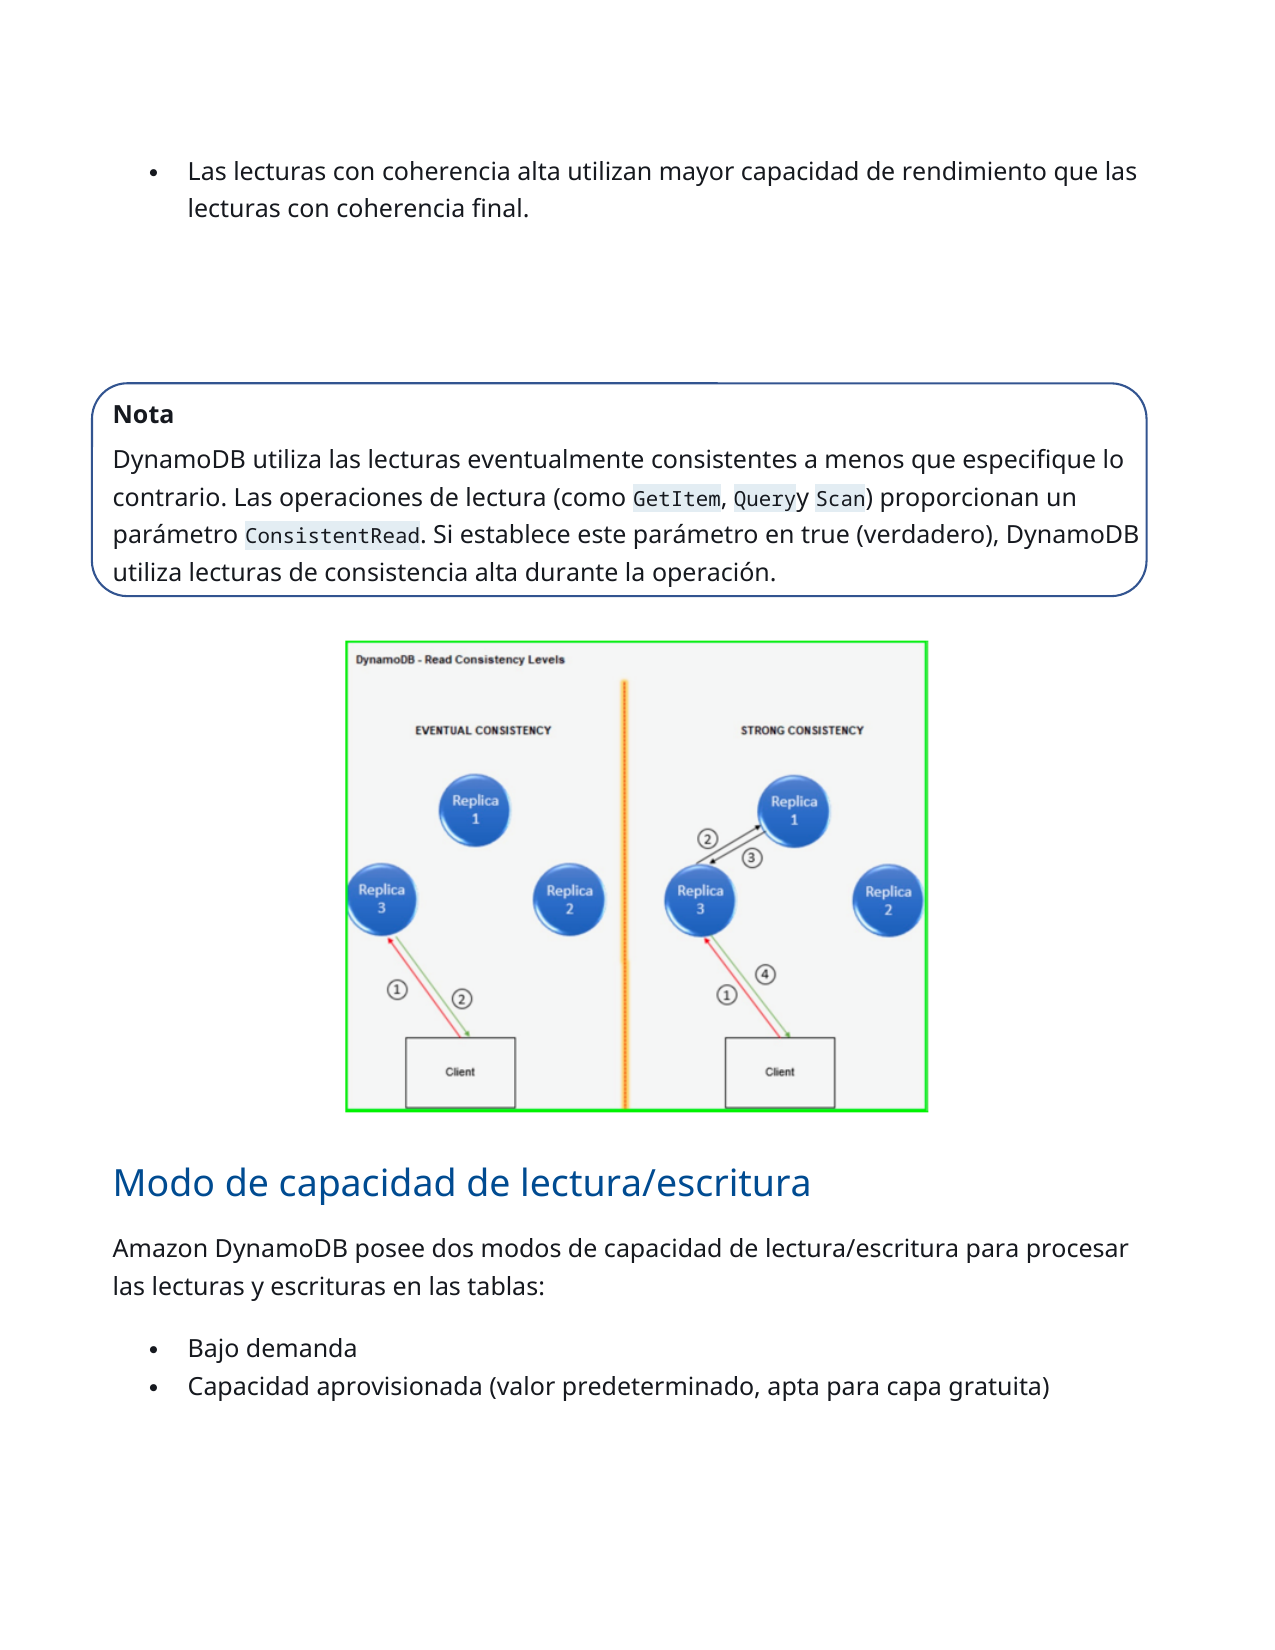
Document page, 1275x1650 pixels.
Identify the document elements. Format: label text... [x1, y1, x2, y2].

text Nota [1141, 396, 1162, 431]
picture [343, 636, 932, 1116]
text Amazon DynamoDB posee dos modos de capacidad de lectura/escritura para procesar las lecturas y escrituras en las tablas: [112, 1228, 1162, 1303]
list Las lecturas con coherencia alta utilizan mayor capacidad de rendimiento que las lecturas con coherencia final. [150, 150, 1162, 225]
text DynamoDB utiliza las lecturas eventualmente consistentes a menos que especifique lo contrario. Las operaciones de lectura (como GetItem, Queryy Scan) proporcionan un parámetro ConsistentRead. Si establece este parámetro en true (verdadero), DynamoDB utiliza lecturas de consistencia alta durante la operación. [112, 438, 1145, 588]
list Capacidad aprovisionada (valor predeterminado, apta para capa gratuita) [150, 1365, 1162, 1403]
list Bajo demanda [150, 1328, 1162, 1365]
text Nota [112, 396, 1145, 431]
text Modo de capacidad de lectura/escritura [112, 1156, 1162, 1207]
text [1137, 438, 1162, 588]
